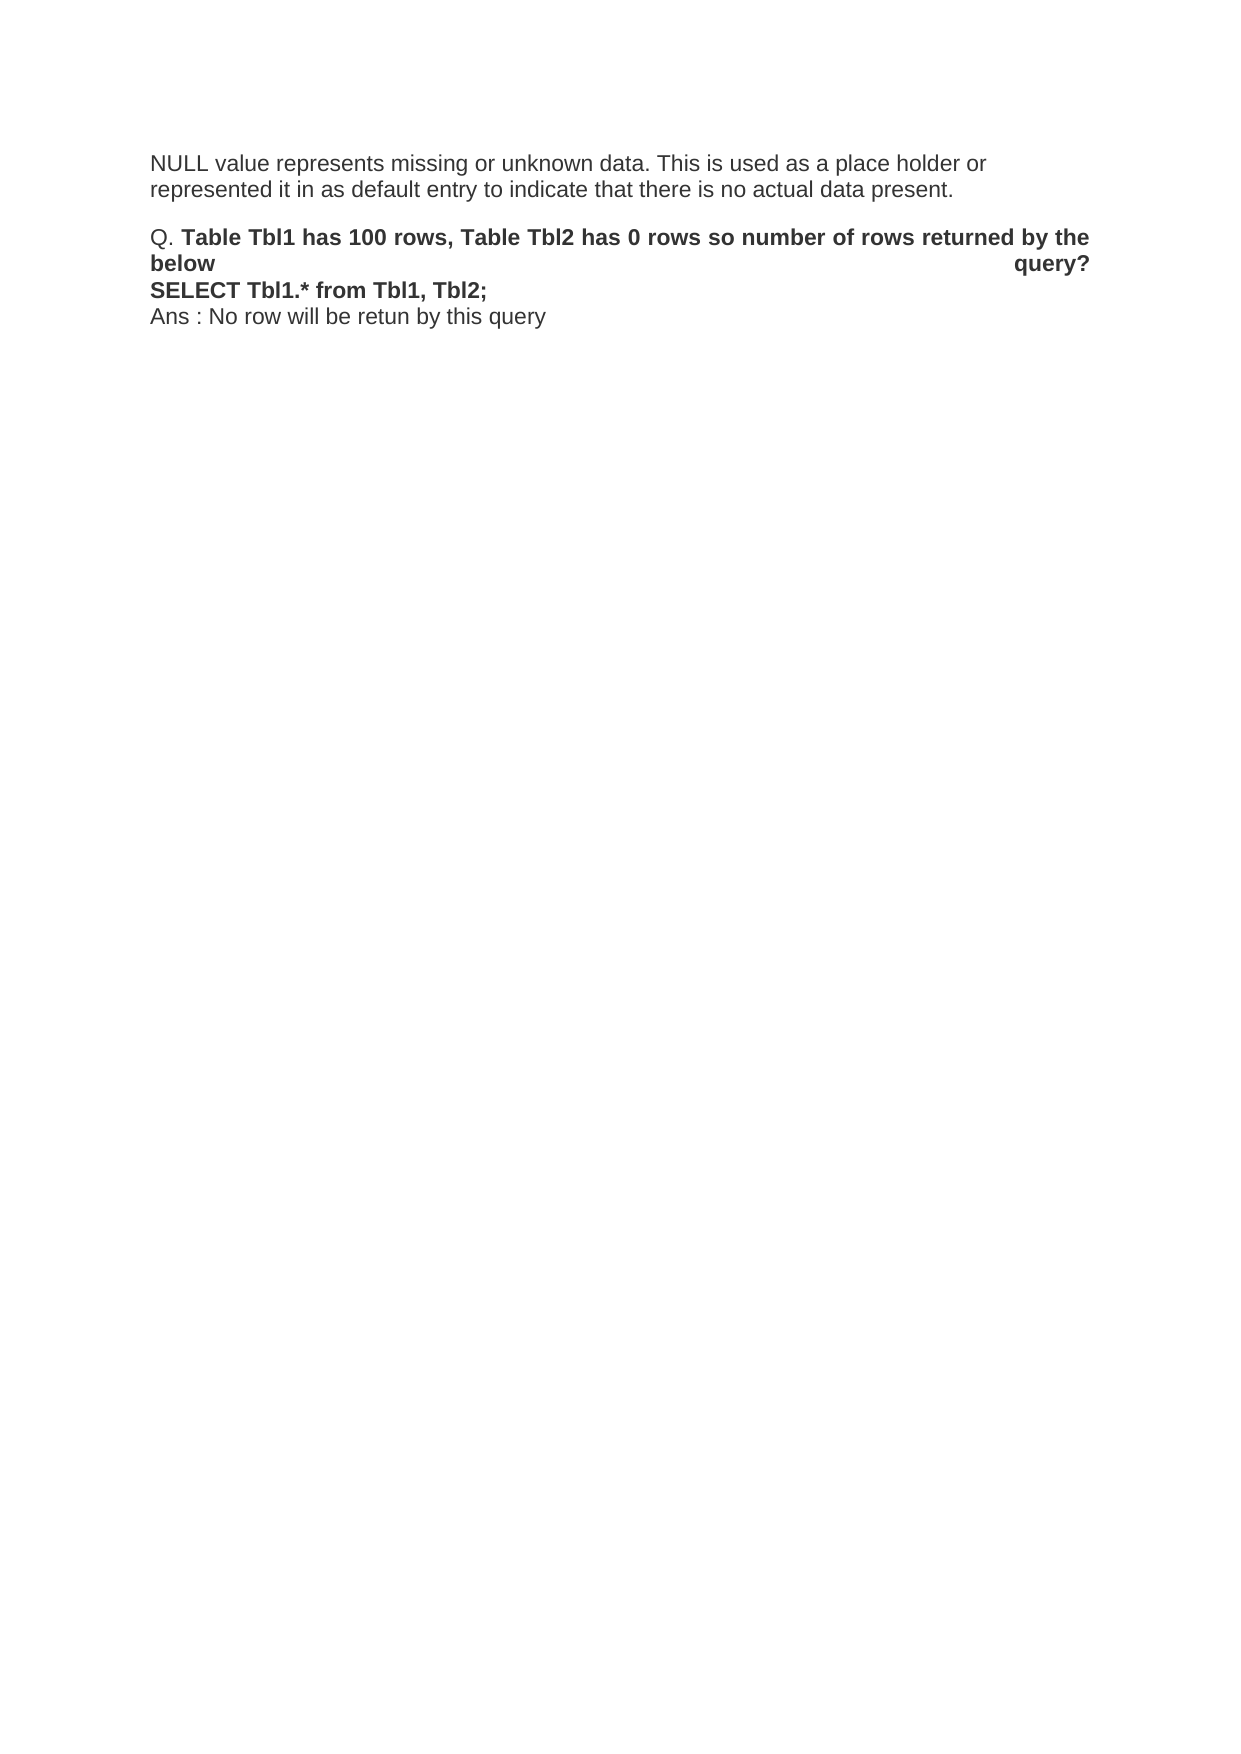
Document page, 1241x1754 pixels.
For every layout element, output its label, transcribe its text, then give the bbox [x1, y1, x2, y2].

text Q. Table Tbl1 has 100 rows, Table Tbl2 has 0 rows so number of rows returned by the below query? SELECT Tbl1.* from Tbl1, Tbl2; Ans : No row will be retun by this query [487, 277, 1090, 329]
